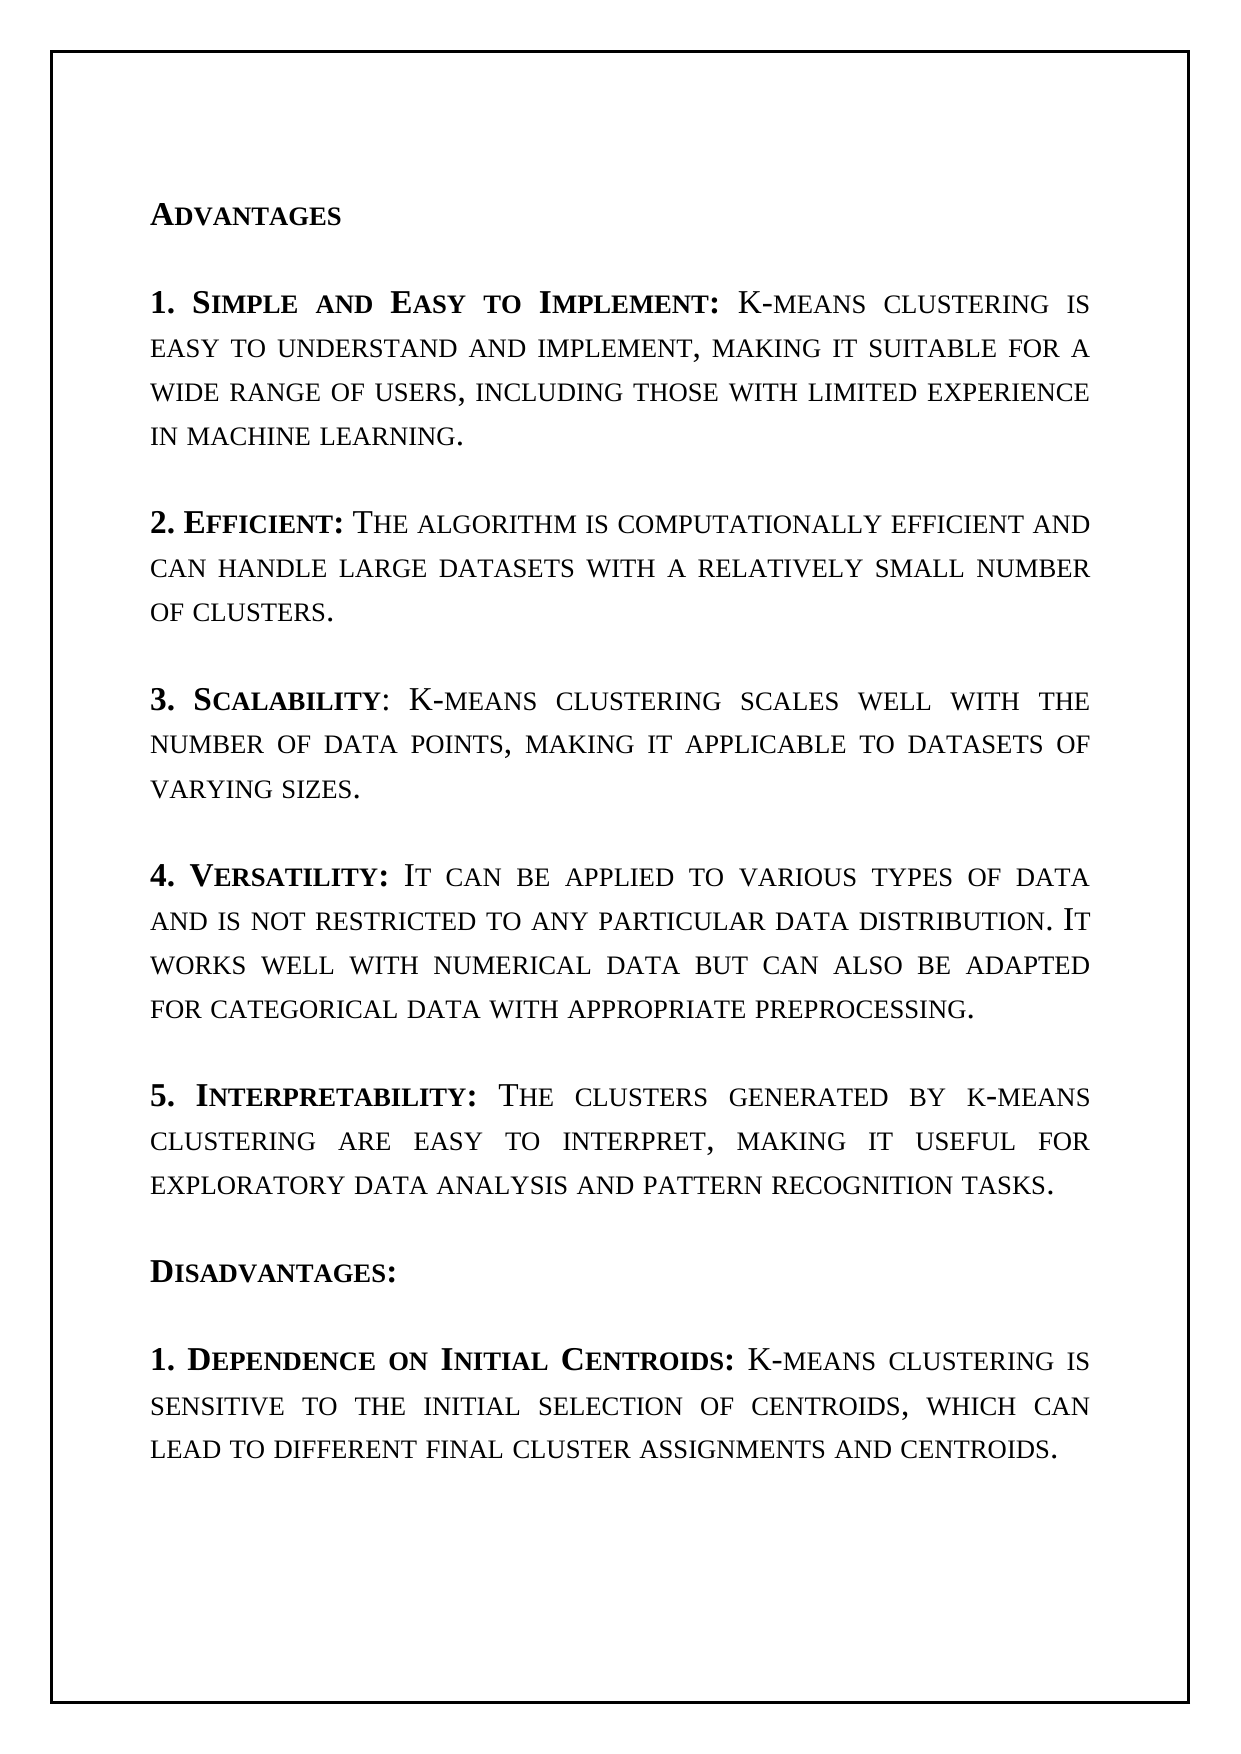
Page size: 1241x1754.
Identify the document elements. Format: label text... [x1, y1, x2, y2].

text 4. Versatility: It can be applied to various types of data and is not restricted to any particular data distribution. It works well with numerical data but can also be adapted for categorical data with appropriate preprocessing. [150, 855, 1090, 1026]
text Advantages [150, 194, 1090, 232]
text 5. Interpretability: The clusters generated by k-means clustering are easy to interpret, making it useful for exploratory data analysis and pattern recognition tasks. [150, 1075, 1090, 1202]
text Disadvantages: [150, 1252, 1090, 1290]
text 1. Dependence on Initial Centroids: K-means clustering is sensitive to the initial selection of centroids, which can lead to different final cluster assignments and centroids. [150, 1340, 1090, 1466]
text 2. Efficient: The algorithm is computationally efficient and can handle large datasets with a relatively small number of clusters. [150, 502, 1090, 629]
text 3. Scalability: K-means clustering scales well with the number of data points, making it applicable to datasets of varying sizes. [150, 679, 1090, 805]
text 1. Simple and Easy to Implement: K-means clustering is easy to understand and implement, making it suitable for a wide range of users, including those with limited experience in machine learning. [150, 282, 1090, 453]
